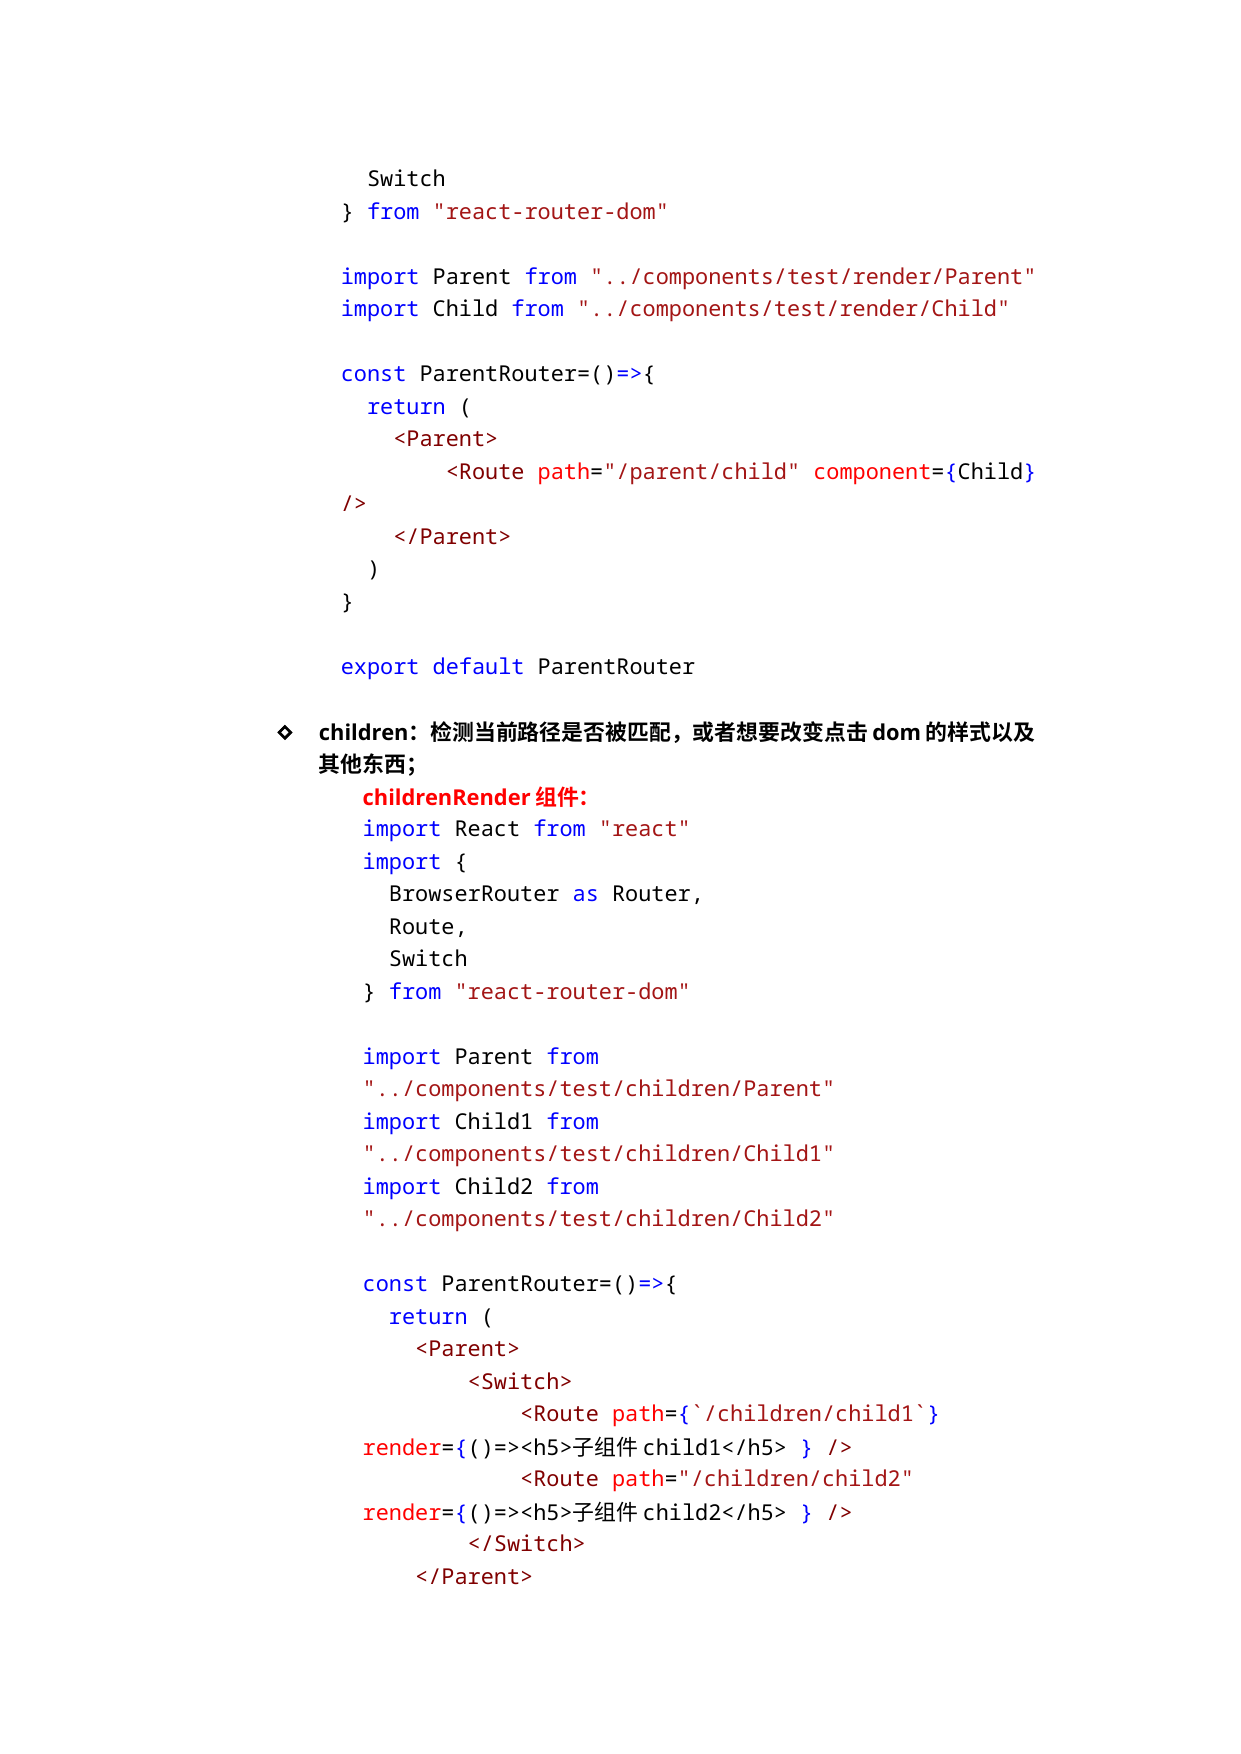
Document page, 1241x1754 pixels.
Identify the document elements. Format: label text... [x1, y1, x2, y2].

text </Switch> [362, 1527, 1053, 1559]
text Route, [362, 909, 1053, 942]
text import Child2 from "../components/test/children/Child2" [362, 1169, 1053, 1234]
text BrowserRouter as Router, [362, 877, 1053, 909]
text <Parent> [341, 422, 1053, 454]
text } [341, 584, 1053, 617]
text Switch [341, 162, 1053, 194]
text } from "react-router-dom" [341, 194, 1053, 227]
text import Child1 from "../components/test/children/Child1" [362, 1104, 1053, 1169]
text Switch [362, 942, 1053, 974]
text <Route path="/children/child2" render={()=><h5>子组件child2</h5> } /> [362, 1462, 1053, 1527]
text </Parent> [341, 519, 1053, 552]
text const ParentRouter=()=>{ [362, 1267, 1053, 1299]
text </Parent> [362, 1559, 1053, 1592]
text } from "react-router-dom" [362, 974, 1053, 1007]
text export default ParentRouter [341, 649, 1053, 682]
text return ( [362, 1299, 1053, 1332]
list children：检测当前路径是否被匹配，或者想要改变点击dom的样式以及其他东西； [275, 714, 1053, 779]
text <Parent> [362, 1332, 1053, 1364]
text const ParentRouter=()=>{ [341, 357, 1053, 389]
text <Route path={`/children/child1`} render={()=><h5>子组件child1</h5> } /> [362, 1397, 1053, 1462]
text <Route path="/parent/child" component={Child} /> [341, 454, 1053, 519]
text import Child from "../components/test/render/Child" [341, 292, 1053, 324]
text import Parent from "../components/test/children/Parent" [362, 1039, 1053, 1104]
text import { [362, 844, 1053, 877]
text import Parent from "../components/test/render/Parent" [341, 259, 1053, 292]
text return ( [341, 389, 1053, 422]
text <Switch> [362, 1364, 1053, 1397]
list childrenRender组件： [319, 779, 1053, 812]
text ) [341, 552, 1053, 584]
text import React from "react" [362, 812, 1053, 844]
